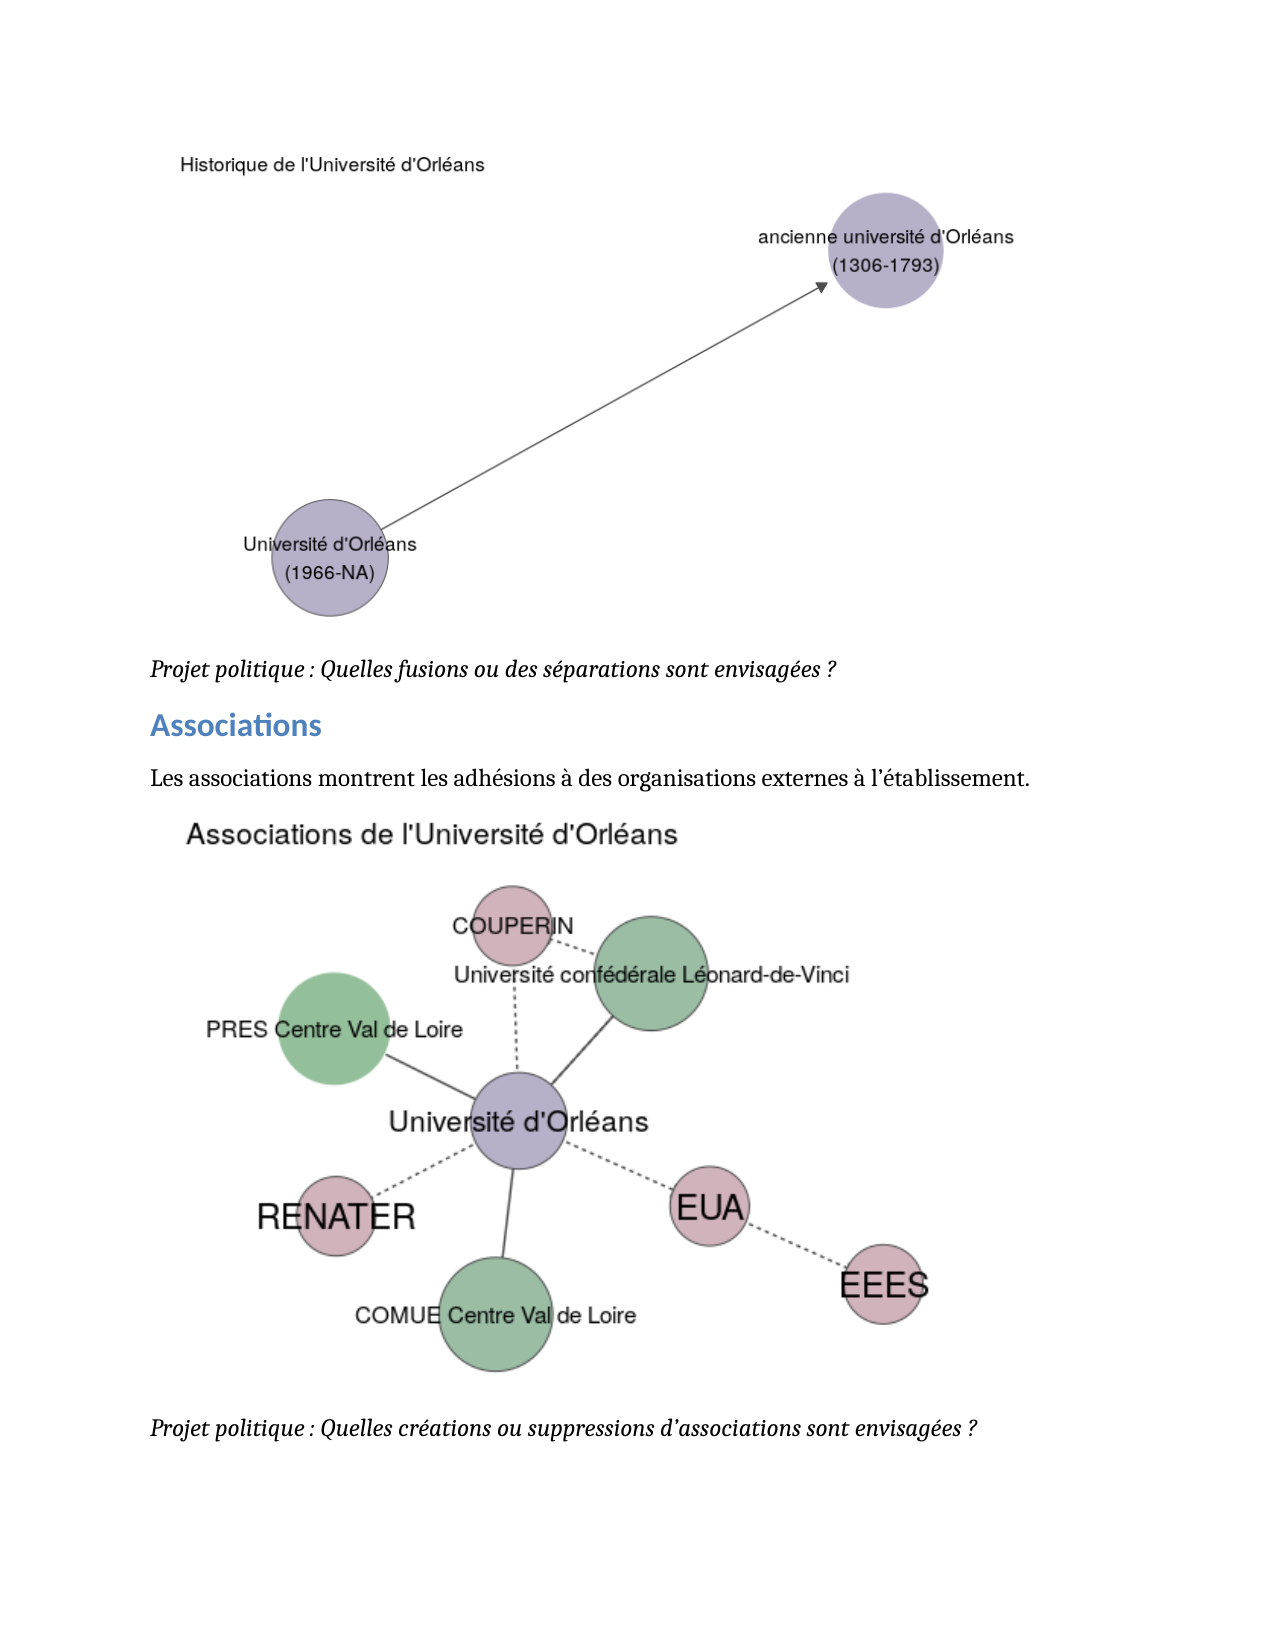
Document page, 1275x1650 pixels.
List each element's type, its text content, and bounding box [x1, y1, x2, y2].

picture [168, 150, 1044, 636]
picture [168, 811, 1044, 1395]
subtitle Associations [150, 704, 1125, 745]
text Projet politique : Quelles fusions ou des séparations sont envisagées ? [150, 655, 1125, 683]
text Projet politique : Quelles créations ou suppressions d’associations sont envisagées ? [150, 1413, 1125, 1442]
text Les associations montrent les adhésions à des organisations externes à l’établissement. [150, 764, 1125, 793]
